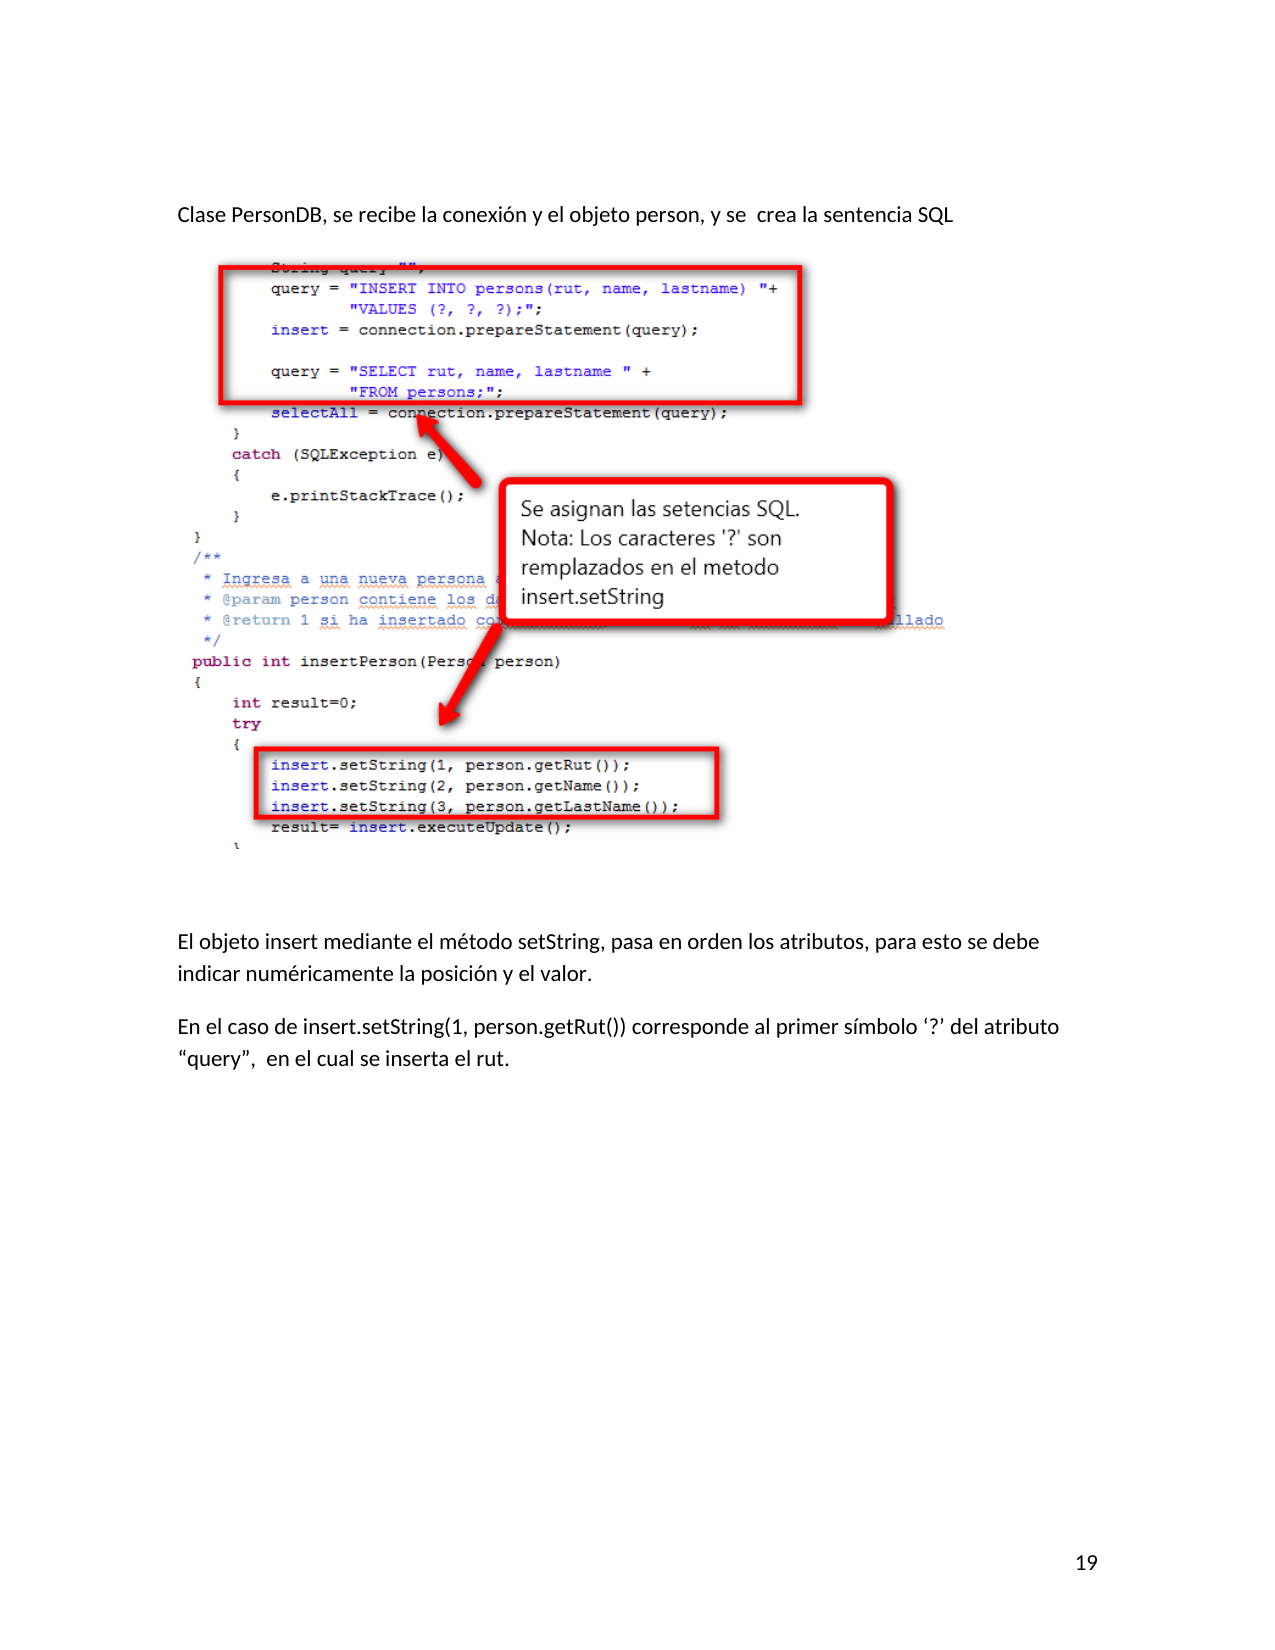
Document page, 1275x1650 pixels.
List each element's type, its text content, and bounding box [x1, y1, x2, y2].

picture [177, 253, 1096, 849]
text Clase PersonDB, se recibe la conexión y el objeto person, y se crea la sentencia SQL [177, 201, 1098, 229]
text En el caso de insert.setString(1, person.getRut()) corresponde al primer símbolo ‘?’ del atributo “query”, en el cual se inserta el rut. [177, 1012, 1098, 1072]
text El objeto insert mediante el método setString, pasa en orden los atributos, para esto se debe indicar numéricamente la posición y el valor. [177, 927, 1098, 987]
